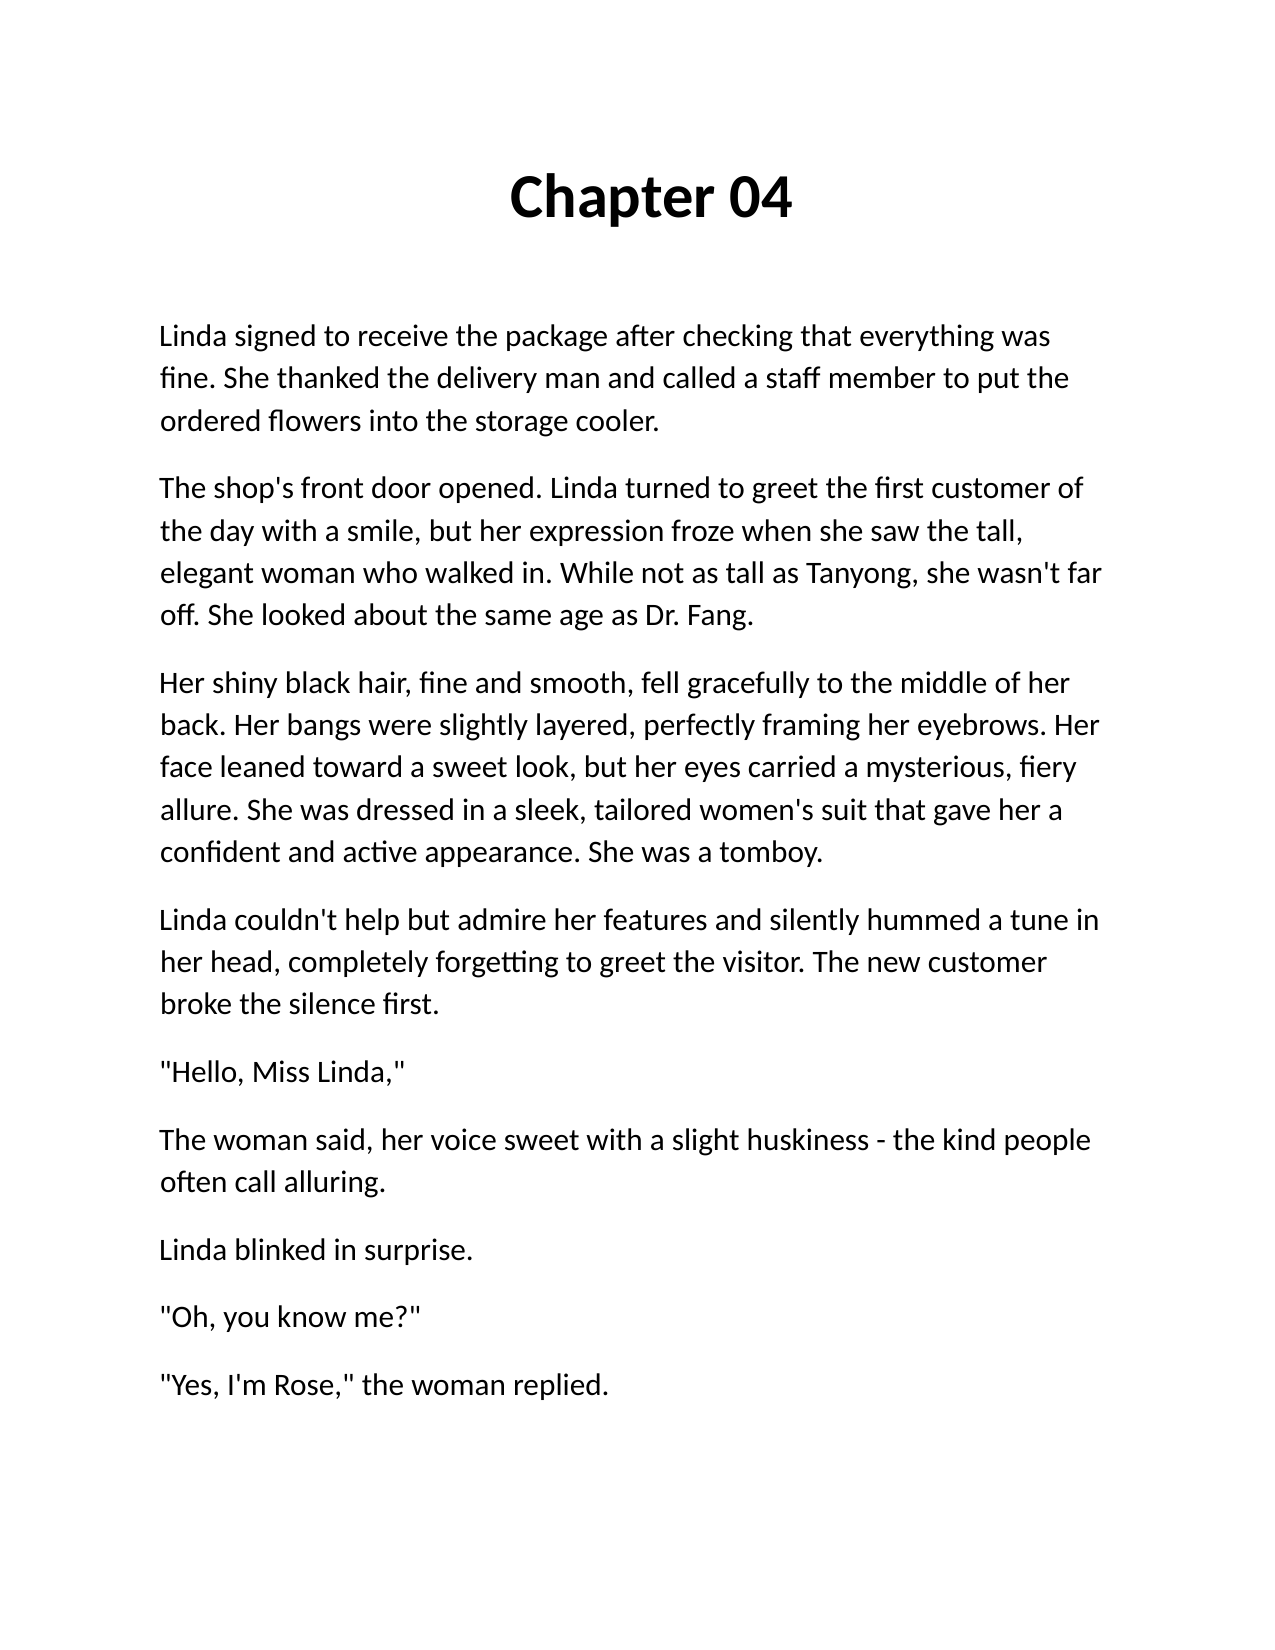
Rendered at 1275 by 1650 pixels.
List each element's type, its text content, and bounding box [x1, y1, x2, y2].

subtitle Chapter 04 [160, 156, 1114, 233]
text Her shiny black hair, fine and smooth, fell gracefully to the middle of her back. Her bangs were slightly layered, perfectly framing her eyebrows. Her face leaned toward a sweet look, but her eyes carried a mysterious, fiery allure. She was dressed in a sleek, tailored women's suit that gave her a confident and active appearance. She was a tomboy. [159, 663, 1113, 870]
text Linda couldn't help but admire her features and silently hummed a tune in her head, completely forgetting to greet the visitor. The new customer broke the silence first. [159, 900, 1113, 1023]
text The woman said, her voice sweet with a slight huskiness - the kind people often call alluring. [159, 1120, 1113, 1200]
text Linda signed to receive the package after checking that everything was fine. She thanked the delivery man and called a staff member to put the ordered flowers into the storage cooler. [159, 316, 1113, 439]
text The shop's front door opened. Linda turned to greet the first customer of the day with a smile, but her expression froze when she saw the tall, elegant woman who walked in. While not as tall as Tanyong, she wasn't far off. She looked about the same age as Dr. Fang. [159, 468, 1113, 633]
text "Hello, Miss Linda," [159, 1052, 1113, 1090]
text Linda blinked in surprise. [159, 1230, 1113, 1268]
text "Oh, you know me?" [159, 1298, 1113, 1336]
text "Yes, I'm Rose," the woman replied. [159, 1365, 1113, 1403]
